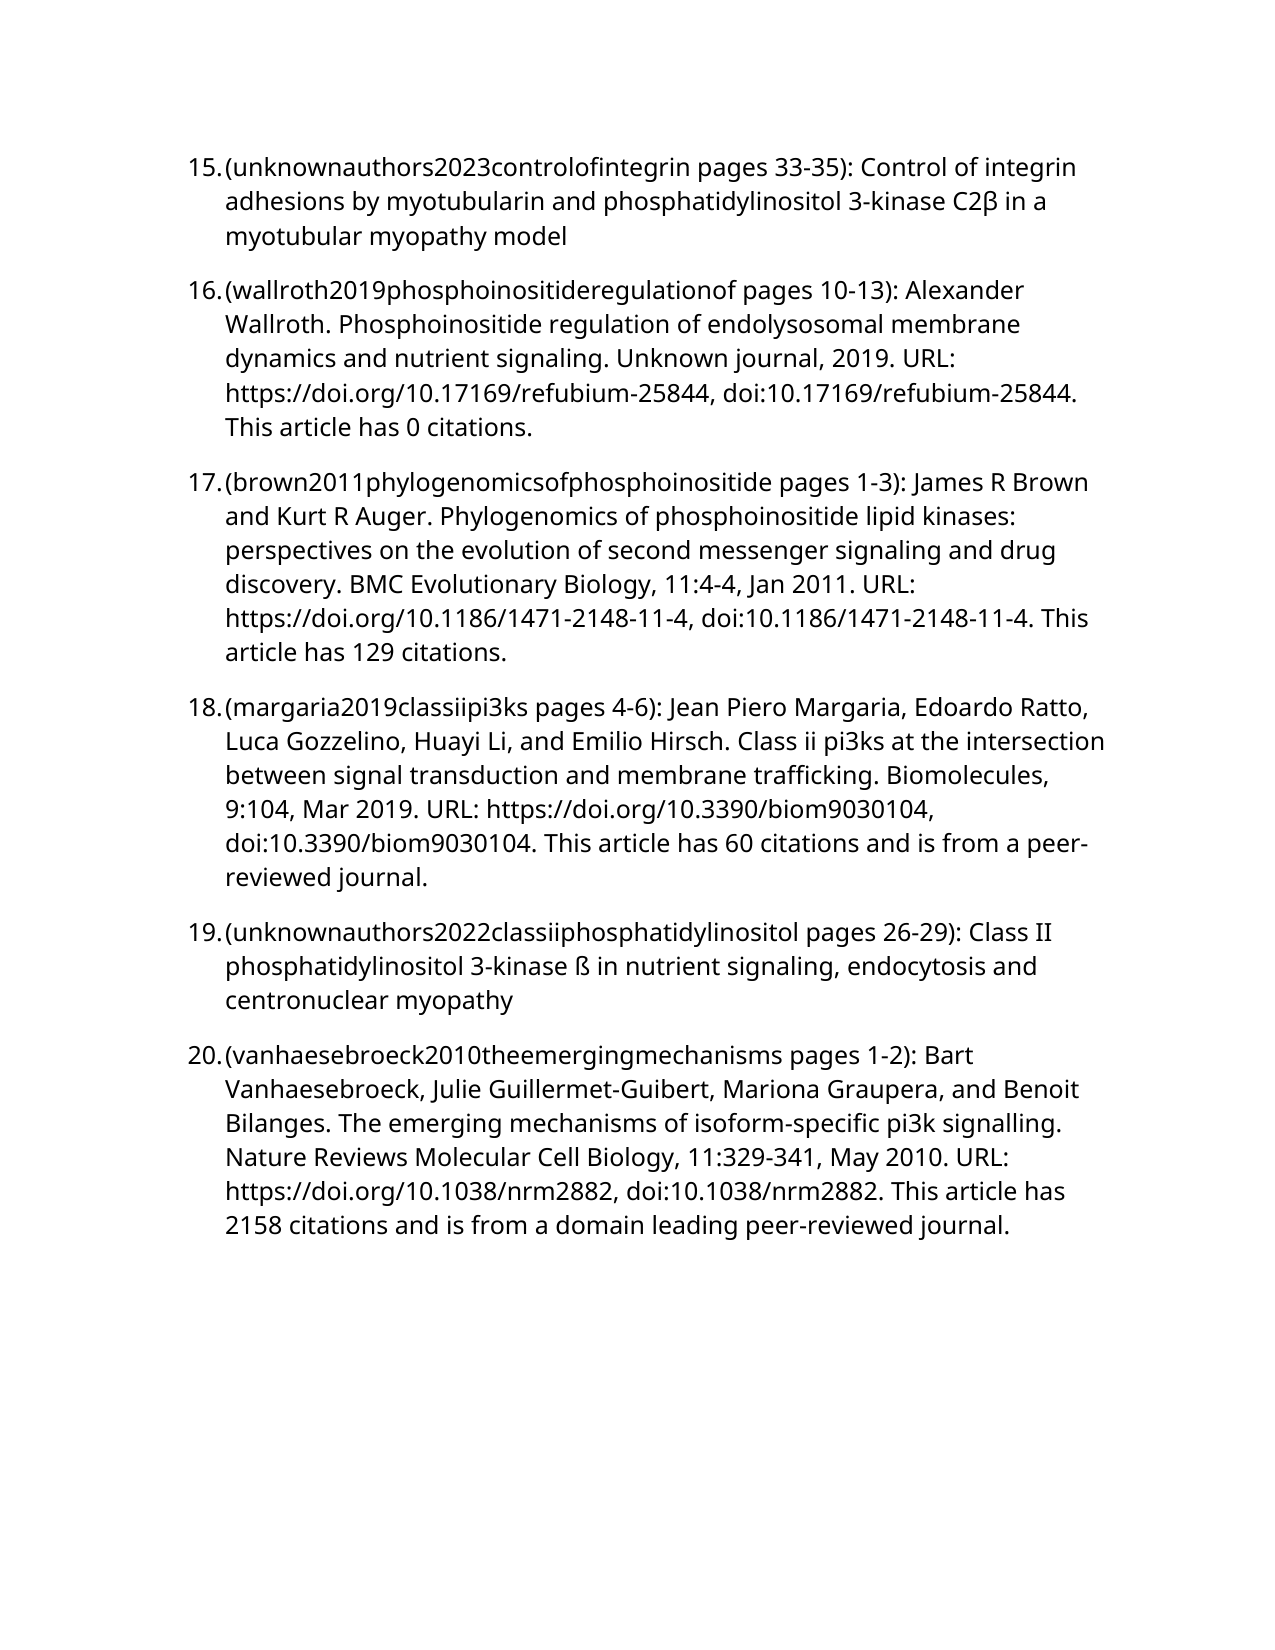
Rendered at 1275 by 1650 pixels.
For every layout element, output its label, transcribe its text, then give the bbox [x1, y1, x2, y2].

list (unknownauthors2023controlofintegrin pages 33-35): Control of integrin adhesions by myotubularin and phosphatidylinositol 3-kinase C2β in a myotubular myopathy model [187, 150, 1125, 252]
list (brown2011phylogenomicsofphosphoinositide pages 1-3): James R Brown and Kurt R Auger. Phylogenomics of phosphoinositide lipid kinases: perspectives on the evolution of second messenger signaling and drug discovery. BMC Evolutionary Biology, 11:4-4, Jan 2011. URL: https://doi.org/10.1186/1471-2148-11-4, doi:10.1186/1471-2148-11-4. This article has 129 citations. [187, 464, 1125, 668]
list (unknownauthors2022classiiphosphatidylinositol pages 26-29): Class II phosphatidylinositol 3-kinase ß in nutrient signaling, endocytosis and centronuclear myopathy [187, 914, 1125, 1017]
list (wallroth2019phosphoinositideregulationof pages 10-13): Alexander Wallroth. Phosphoinositide regulation of endolysosomal membrane dynamics and nutrient signaling. Unknown journal, 2019. URL: https://doi.org/10.17169/refubium-25844, doi:10.17169/refubium-25844. This article has 0 citations. [187, 273, 1125, 443]
list (vanhaesebroeck2010theemergingmechanisms pages 1-2): Bart Vanhaesebroeck, Julie Guillermet-Guibert, Mariona Graupera, and Benoit Bilanges. The emerging mechanisms of isoform-specific pi3k signalling. Nature Reviews Molecular Cell Biology, 11:329-341, May 2010. URL: https://doi.org/10.1038/nrm2882, doi:10.1038/nrm2882. This article has 2158 citations and is from a domain leading peer-reviewed journal. [187, 1038, 1125, 1242]
list (margaria2019classiipi3ks pages 4-6): Jean Piero Margaria, Edoardo Ratto, Luca Gozzelino, Huayi Li, and Emilio Hirsch. Class ii pi3ks at the intersection between signal transduction and membrane trafficking. Biomolecules, 9:104, Mar 2019. URL: https://doi.org/10.3390/biom9030104, doi:10.3390/biom9030104. This article has 60 citations and is from a peer-reviewed journal. [187, 689, 1125, 894]
